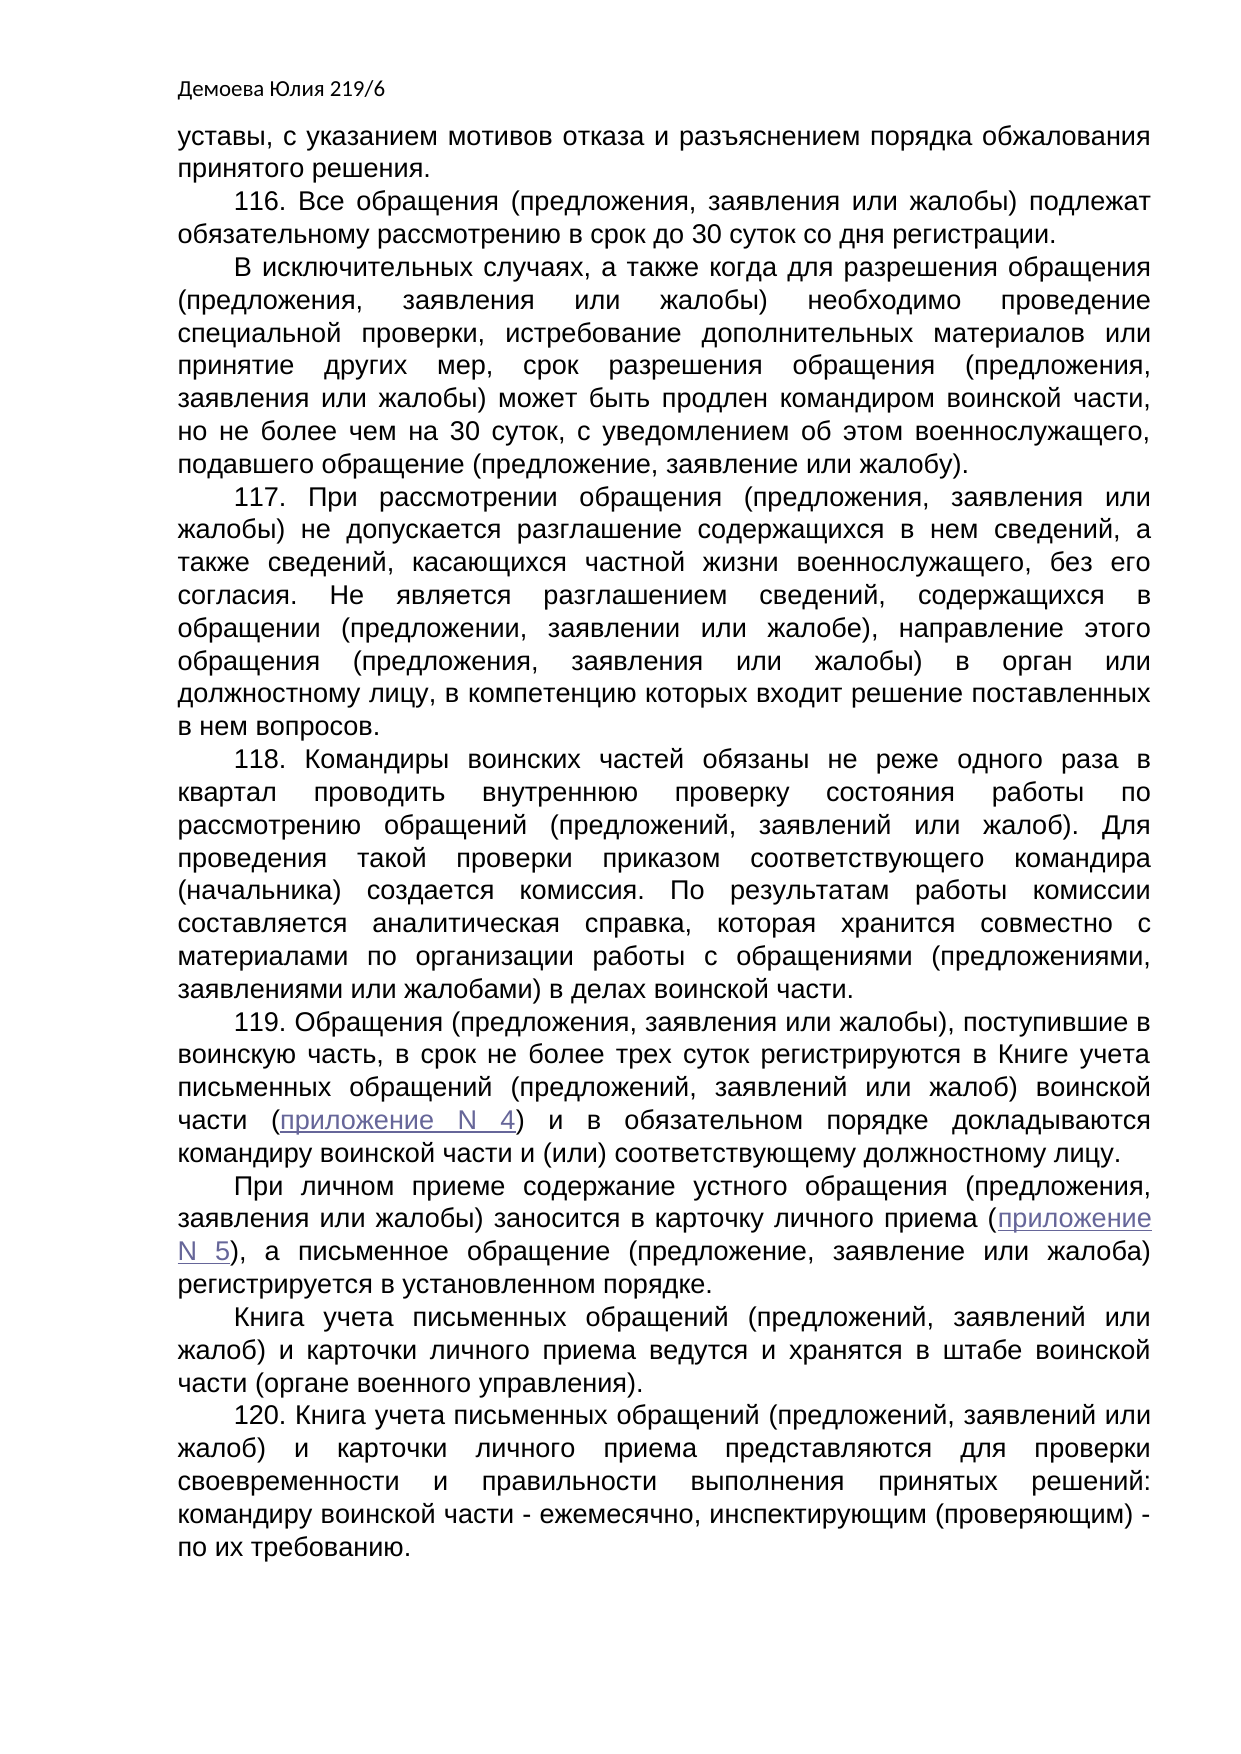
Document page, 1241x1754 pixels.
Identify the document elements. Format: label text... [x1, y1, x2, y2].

text 119. Обращения (предложения, заявления или жалобы), поступившие в воинскую часть, в срок не более трех суток регистрируются в Книге учета письменных обращений (предложений, заявлений или жалоб) воинской части (приложение N 4) и в обязательном порядке докладываются командиру воинской части и (или) соответствующему должностному лицу. [177, 1004, 1152, 1168]
text Книга учета письменных обращений (предложений, заявлений или жалоб) и карточки личного приема ведутся и хранятся в штабе воинской части (органе военного управления). [177, 1299, 1152, 1398]
text 118. Командиры воинских частей обязаны не реже одного раза в квартал проводить внутреннюю проверку состояния работы по рассмотрению обращений (предложений, заявлений или жалоб). Для проведения такой проверки приказом соответствующего командира (начальника) создается комиссия. По результатам работы комиссии составляется аналитическая справка, которая хранится совместно с материалами по организации работы с обращениями (предложениями, заявлениями или жалобами) в делах воинской части. [177, 742, 1152, 1004]
text 116. Все обращения (предложения, заявления или жалобы) подлежат обязательному рассмотрению в срок до 30 суток со дня регистрации. [177, 184, 1152, 249]
text При личном приеме содержание устного обращения (предложения, заявления или жалобы) заносится в карточку личного приема (приложение N 5), а письменное обращение (предложение, заявление или жалоба) регистрируется в установленном порядке. [177, 1168, 1152, 1299]
text 117. При рассмотрении обращения (предложения, заявления или жалобы) не допускается разглашение содержащихся в нем сведений, а также сведений, касающихся частной жизни военнослужащего, без его согласия. Не является разглашением сведений, содержащихся в обращении (предложении, заявлении или жалобе), направление этого обращения (предложения, заявления или жалобы) в орган или должностному лицу, в компетенцию которых входит решение поставленных в нем вопросов. [177, 479, 1152, 742]
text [177, 118, 1152, 184]
text В исключительных случаях, а также когда для разрешения обращения (предложения, заявления или жалобы) необходимо проведение специальной проверки, истребование дополнительных материалов или принятие других мер, срок разрешения обращения (предложения, заявления или жалобы) может быть продлен командиром воинской части, но не более чем на 30 суток, с уведомлением об этом военнослужащего, подавшего обращение (предложение, заявление или жалобу). [177, 249, 1152, 479]
text 120. Книга учета письменных обращений (предложений, заявлений или жалоб) и карточки личного приема представляются для проверки своевременности и правильности выполнения принятых решений: командиру воинской части - ежемесячно, инспектирующим (проверяющим) - по их требованию. [177, 1398, 1152, 1562]
